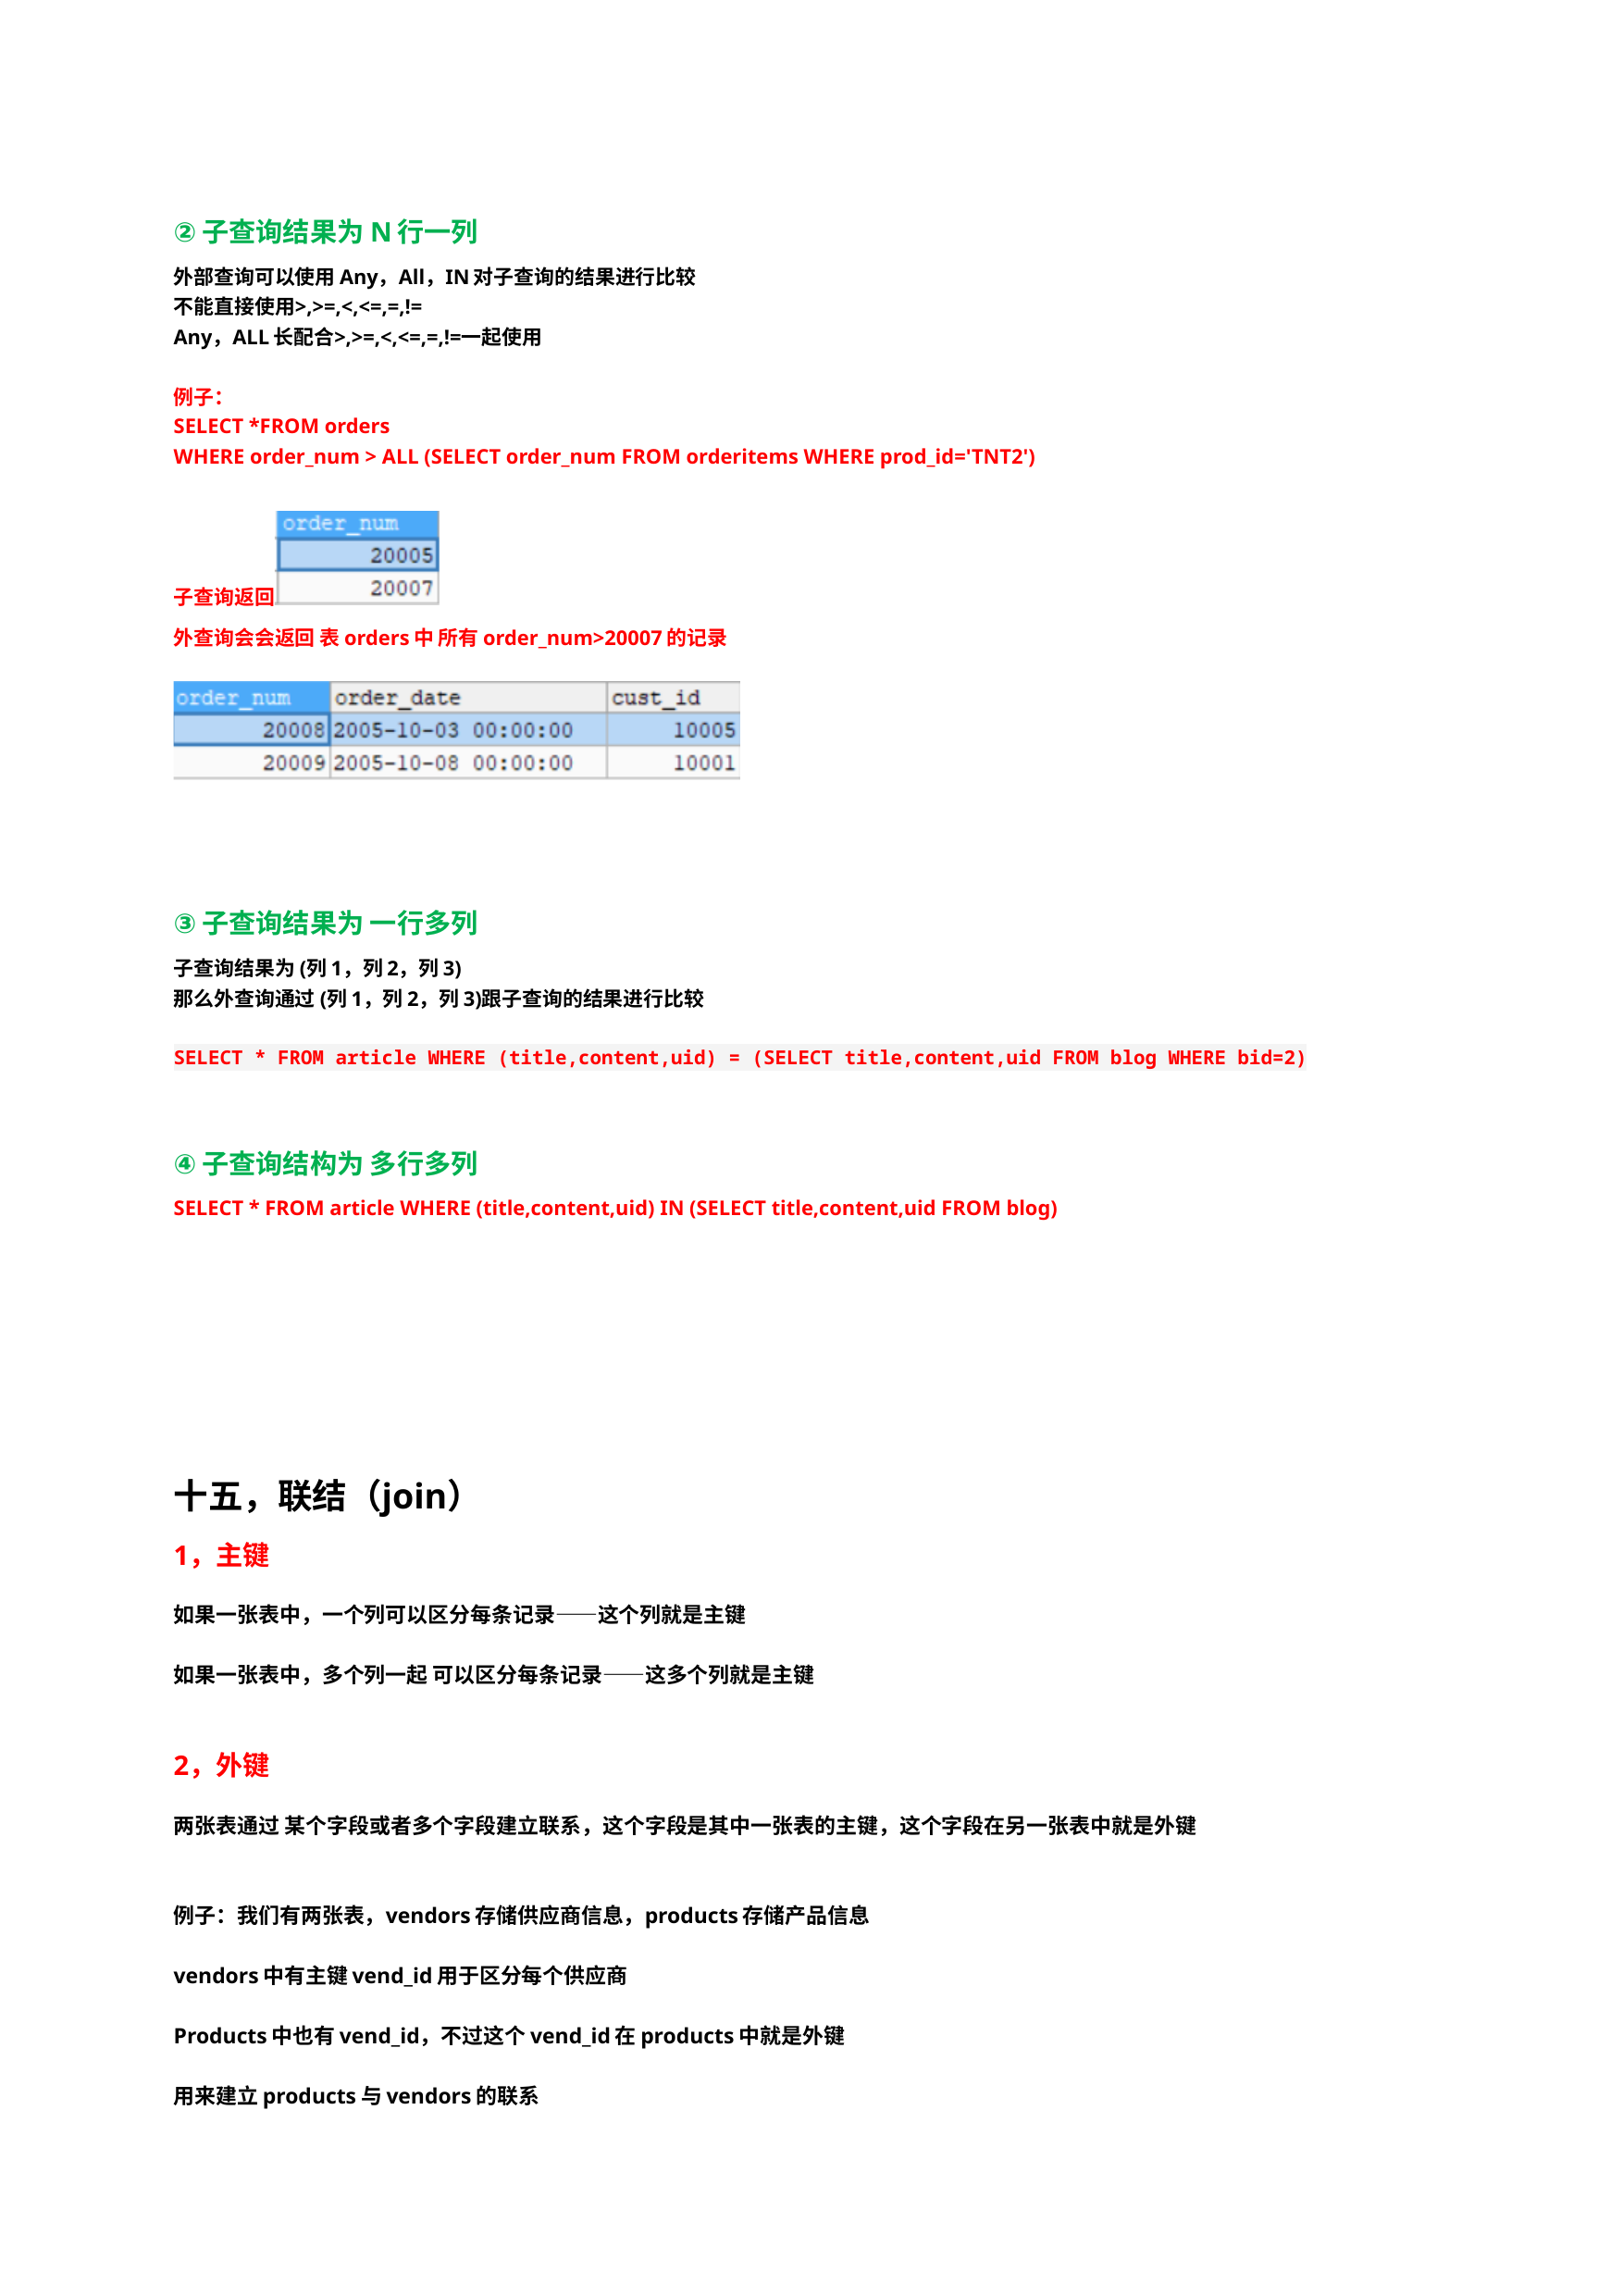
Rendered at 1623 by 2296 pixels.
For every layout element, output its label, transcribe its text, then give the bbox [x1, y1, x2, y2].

text 外部查询可以使用Any，All，IN对子查询的结果进行比较 [173, 260, 1449, 291]
text 子查询返回 [173, 501, 1449, 621]
text ④子查询结构为 多行多列 [173, 1133, 1449, 1193]
text WHERE order_num > ALL (SELECT order_num FROM orderitems WHERE prod_id='TNT2') [173, 441, 1449, 471]
text vendors中有主键vend_id用于区分每个供应商 [173, 1944, 1449, 2004]
text 不能直接使用>,>=,<,<=,=,!= [295, 291, 1449, 320]
text 那么外查询通过 (列1，列2，列3)跟子查询的结果进行比较 [173, 982, 1449, 1012]
text Any，ALL长配合>,>=,<,<=,=,!=一起使用 [173, 320, 1449, 351]
text ②子查询结果为 N行一列 [173, 200, 1449, 260]
text 两张表通过 某个字段或者多个字段建立联系，这个字段是其中一张表的主键，这个字段在另一张表中就是外键 [173, 1794, 1449, 1855]
text 例子：我们有两张表，vendors存储供应商信息，products存储产品信息 [173, 1884, 1449, 1944]
text 例子： [173, 380, 1449, 411]
text SELECT * FROM article WHERE (title,content,uid) IN (SELECT title,content,uid FROM blog) [173, 1193, 1449, 1222]
text Products中也有vend_id，不过这个vend_id在products中就是外键 [173, 2004, 1449, 2065]
text 用来建立products与vendors的联系 [173, 2065, 1449, 2125]
text SELECT * FROM article WHERE (title,content,uid) = (SELECT title,content,uid FROM blog WHERE bid=2) [173, 1042, 1449, 1073]
text 子查询结果为 (列1，列2，列3) [443, 952, 1449, 982]
picture [274, 511, 440, 605]
text 外查询会会返回 表orders中 所有order_num>20007的记录 [173, 621, 1449, 652]
picture [173, 681, 740, 783]
text 十五，联结（join） [173, 1463, 1449, 1523]
text 如果一张表中，多个列一起 可以区分每条记录——这多个列就是主键 [173, 1644, 1449, 1704]
text 2，外键 [173, 1734, 1449, 1794]
text 1，主键 [173, 1523, 1449, 1583]
text ③子查询结果为 一行多列 [173, 892, 1449, 952]
text 如果一张表中，一个列可以区分每条记录——这个列就是主键 [173, 1583, 1449, 1644]
text SELECT *FROM orders [173, 411, 1449, 441]
